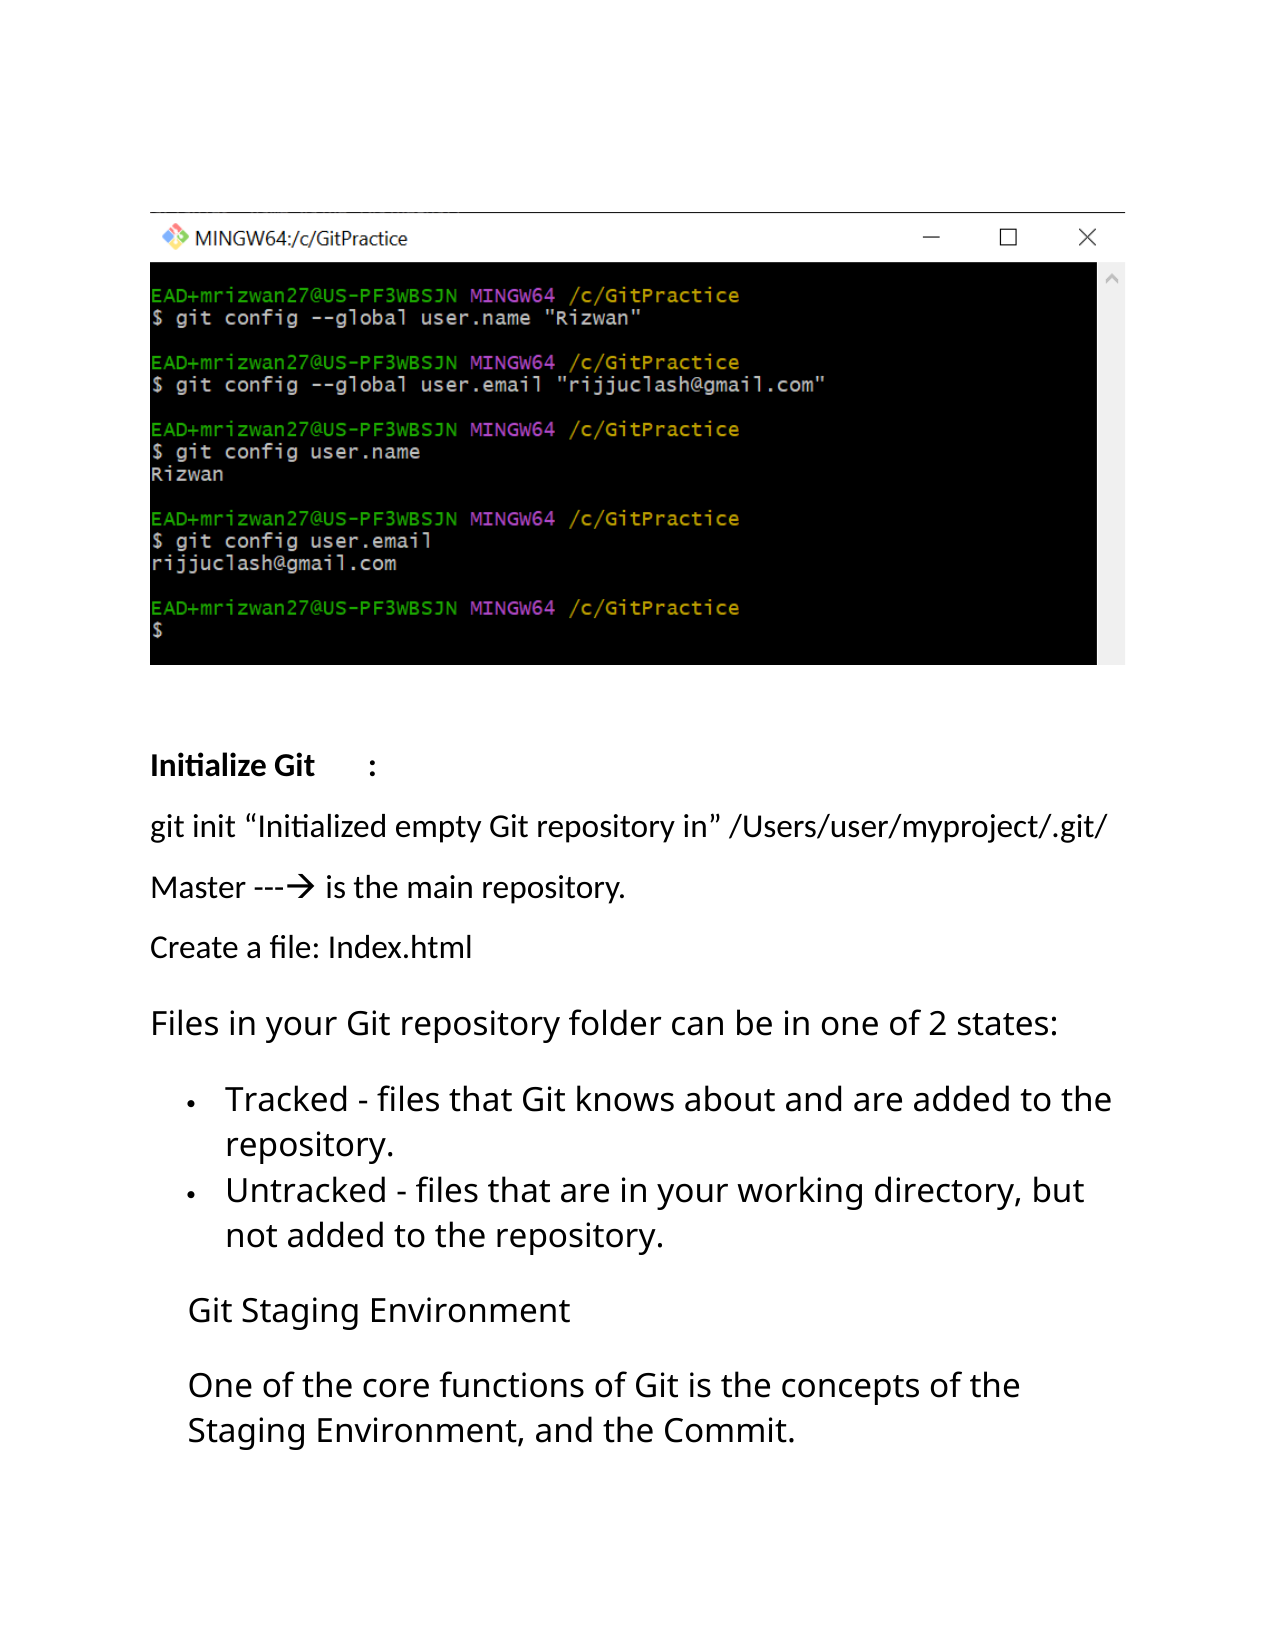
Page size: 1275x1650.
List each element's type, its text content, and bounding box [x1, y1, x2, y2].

text git init “Initialized empty Git repository in” /Users/user/myproject/.git/ [150, 805, 1125, 846]
text Git Staging Environment [187, 1286, 1125, 1332]
text Initialize Git : [150, 744, 1125, 785]
list Tracked - files that Git knows about and are added to the repository. [187, 1076, 1125, 1166]
text Files in your Git repository folder can be in one of 2 states: [150, 1000, 1125, 1046]
text One of the core functions of Git is the concepts of the Staging Environment, and the Commit. [187, 1362, 1125, 1453]
picture [150, 212, 1125, 665]
list Untracked - files that are in your working directory, but not added to the repository. [187, 1166, 1125, 1257]
text Create a file: Index.html [150, 926, 1125, 967]
text Master --- is the main repository. [150, 866, 1125, 906]
